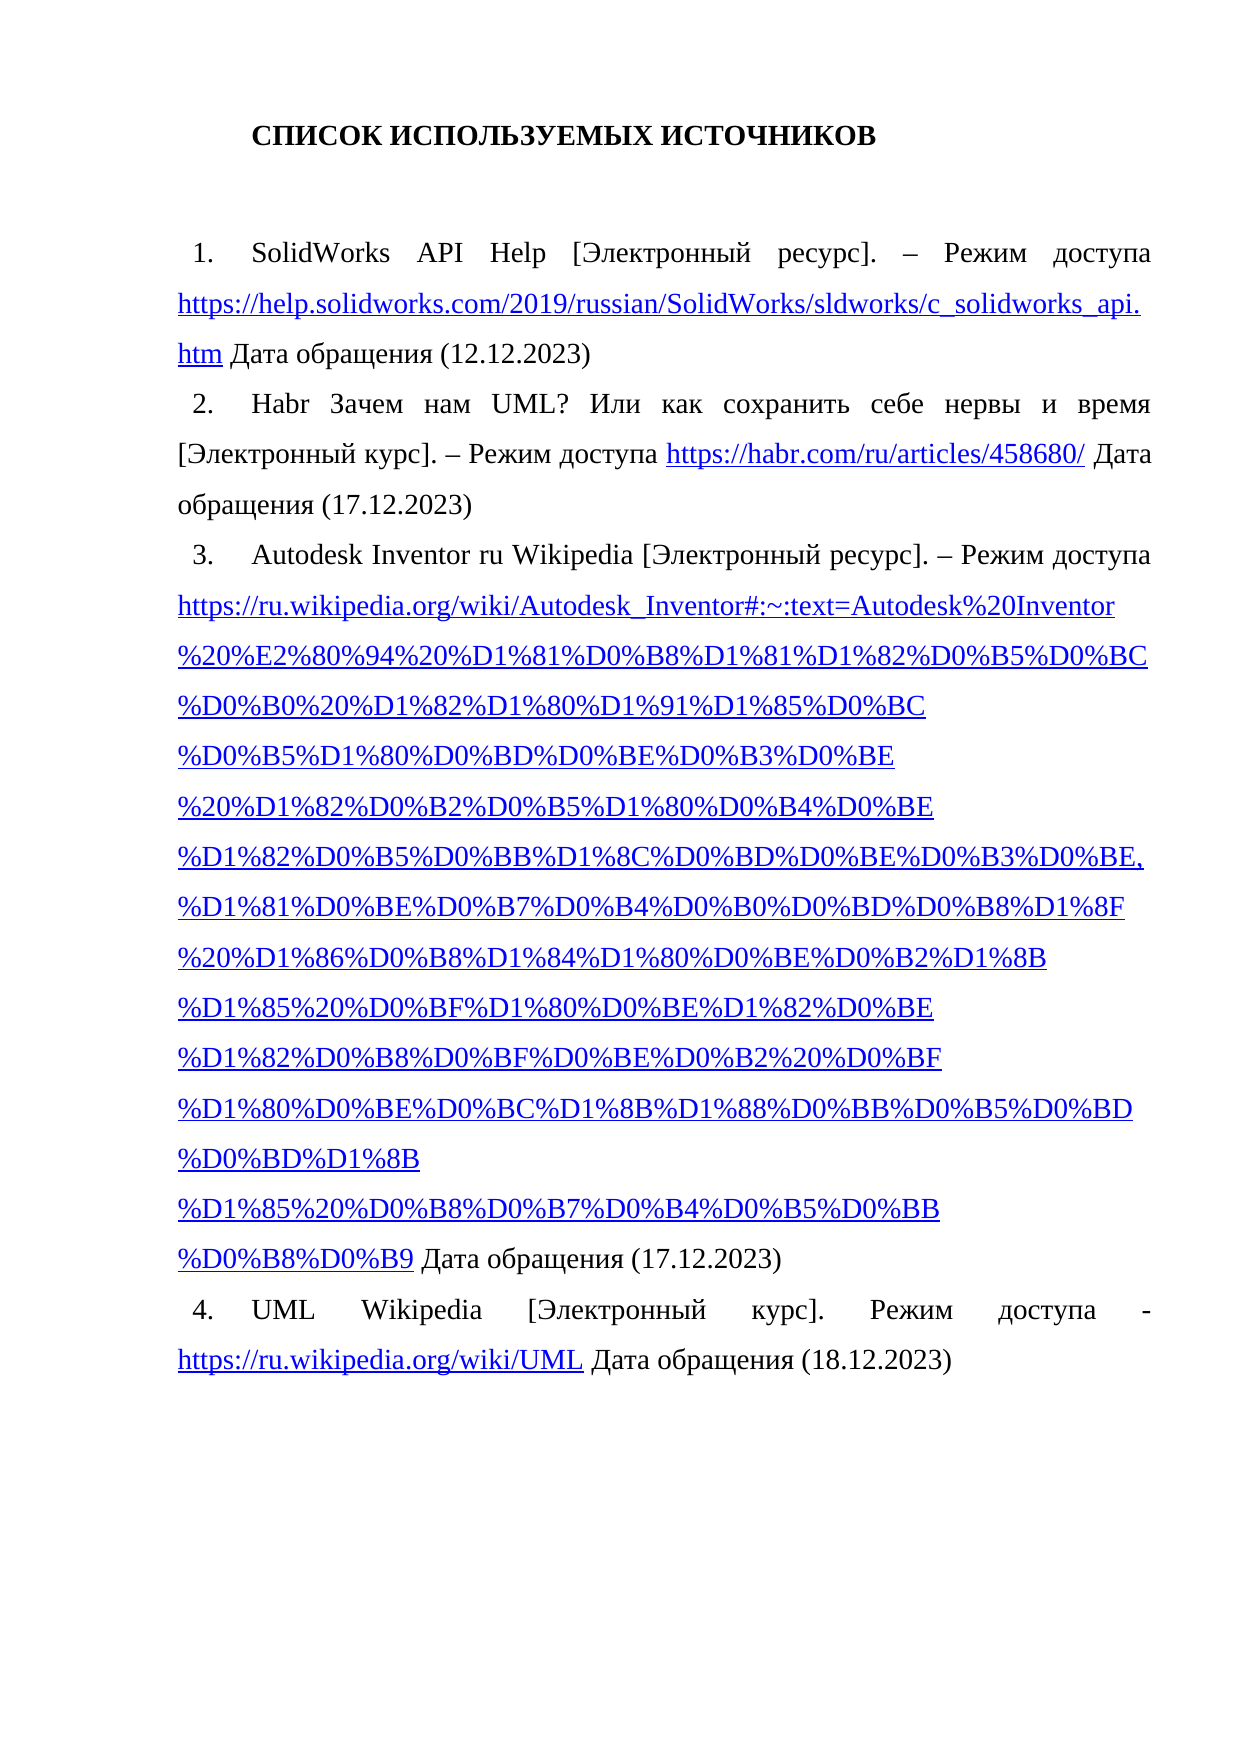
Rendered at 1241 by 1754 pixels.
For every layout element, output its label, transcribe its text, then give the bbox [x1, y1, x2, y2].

list SolidWorks API Help [Электронный ресурс]. – Режим доступа https://help.solidworks.com/2019/russian/SolidWorks/sldworks/c_solidworks_api.htm Дата обращения (12.12.2023) [177, 235, 1152, 369]
list Autodesk Inventor ru Wikipedia [Электронный ресурс]. – Режим доступа https://ru.wikipedia.org/wiki/Autodesk_Inventor#:~:text=Autodesk%20Inventor%20%E2%80%94%20%D1%81%D0%B8%D1%81%D1%82%D0%B5%D0%BC%D0%B0%20%D1%82%D1%80%D1%91%D1%85%D0%BC%D0%B5%D1%80%D0%BD%D0%BE%D0%B3%D0%BE%20%D1%82%D0%B2%D0%B5%D1%80%D0%B4%D0%BE%D1%82%D0%B5%D0%BB%D1%8C%D0%BD%D0%BE%D0%B3%D0%BE,%D1%81%D0%BE%D0%B7%D0%B4%D0%B0%D0%BD%D0%B8%D1%8F%20%D1%86%D0%B8%D1%84%D1%80%D0%BE%D0%B2%D1%8B%D1%85%20%D0%BF%D1%80%D0%BE%D1%82%D0%BE%D1%82%D0%B8%D0%BF%D0%BE%D0%B2%20%D0%BF%D1%80%D0%BE%D0%BC%D1%8B%D1%88%D0%BB%D0%B5%D0%BD%D0%BD%D1%8B%D1%85%20%D0%B8%D0%B7%D0%B4%D0%B5%D0%BB%D0%B8%D0%B9 Дата обращения (17.12.2023) [177, 537, 1152, 1275]
list Habr Зачем нам UML? Или как сохранить себе нервы и время [Электронный курс]. – Режим доступа https://habr.com/ru/articles/458680/ Дата обращения (17.12.2023) [177, 386, 1152, 521]
list UML Wikipedia [Электронный курс]. Режим доступа - https://ru.wikipedia.org/wiki/UML Дата обращения (18.12.2023) [177, 1292, 1152, 1376]
subtitle В ходе выполнения лабораторных работ были изучены способы проектирования моделей, написание собственного плагина для выбранной САПР, изучено как проводить нагрузочное тестирование и оценивать его результаты.СПИСОК ИСПОЛЬЗУЕМЫХ ИСТОЧНИКОВ [177, 118, 1152, 152]
